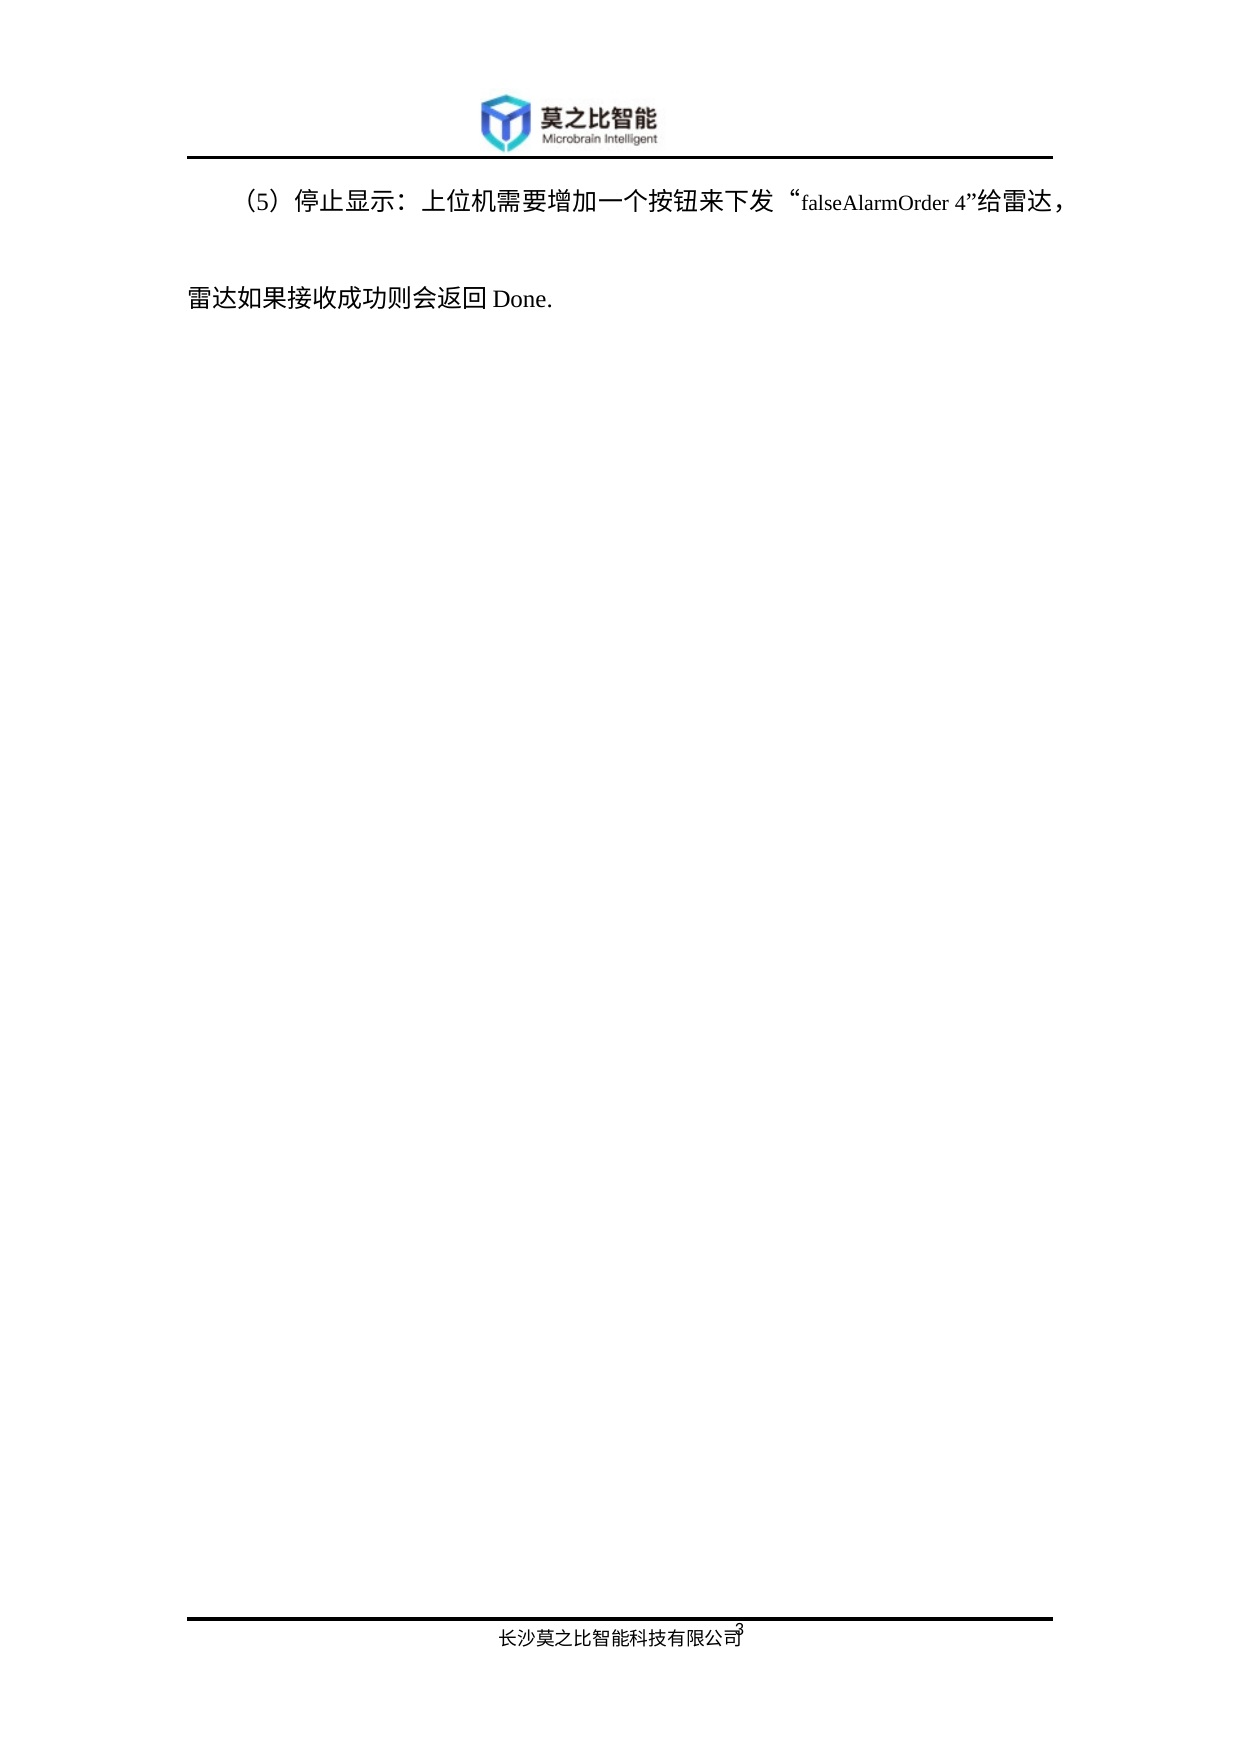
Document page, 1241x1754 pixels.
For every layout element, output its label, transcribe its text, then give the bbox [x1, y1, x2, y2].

picture [479, 88, 694, 155]
text （5）停止显示：上位机需要增加一个按钮来下发“falseAlarmOrder 4”给雷达，雷达如果接收成功则会返回Done. [187, 167, 1053, 329]
